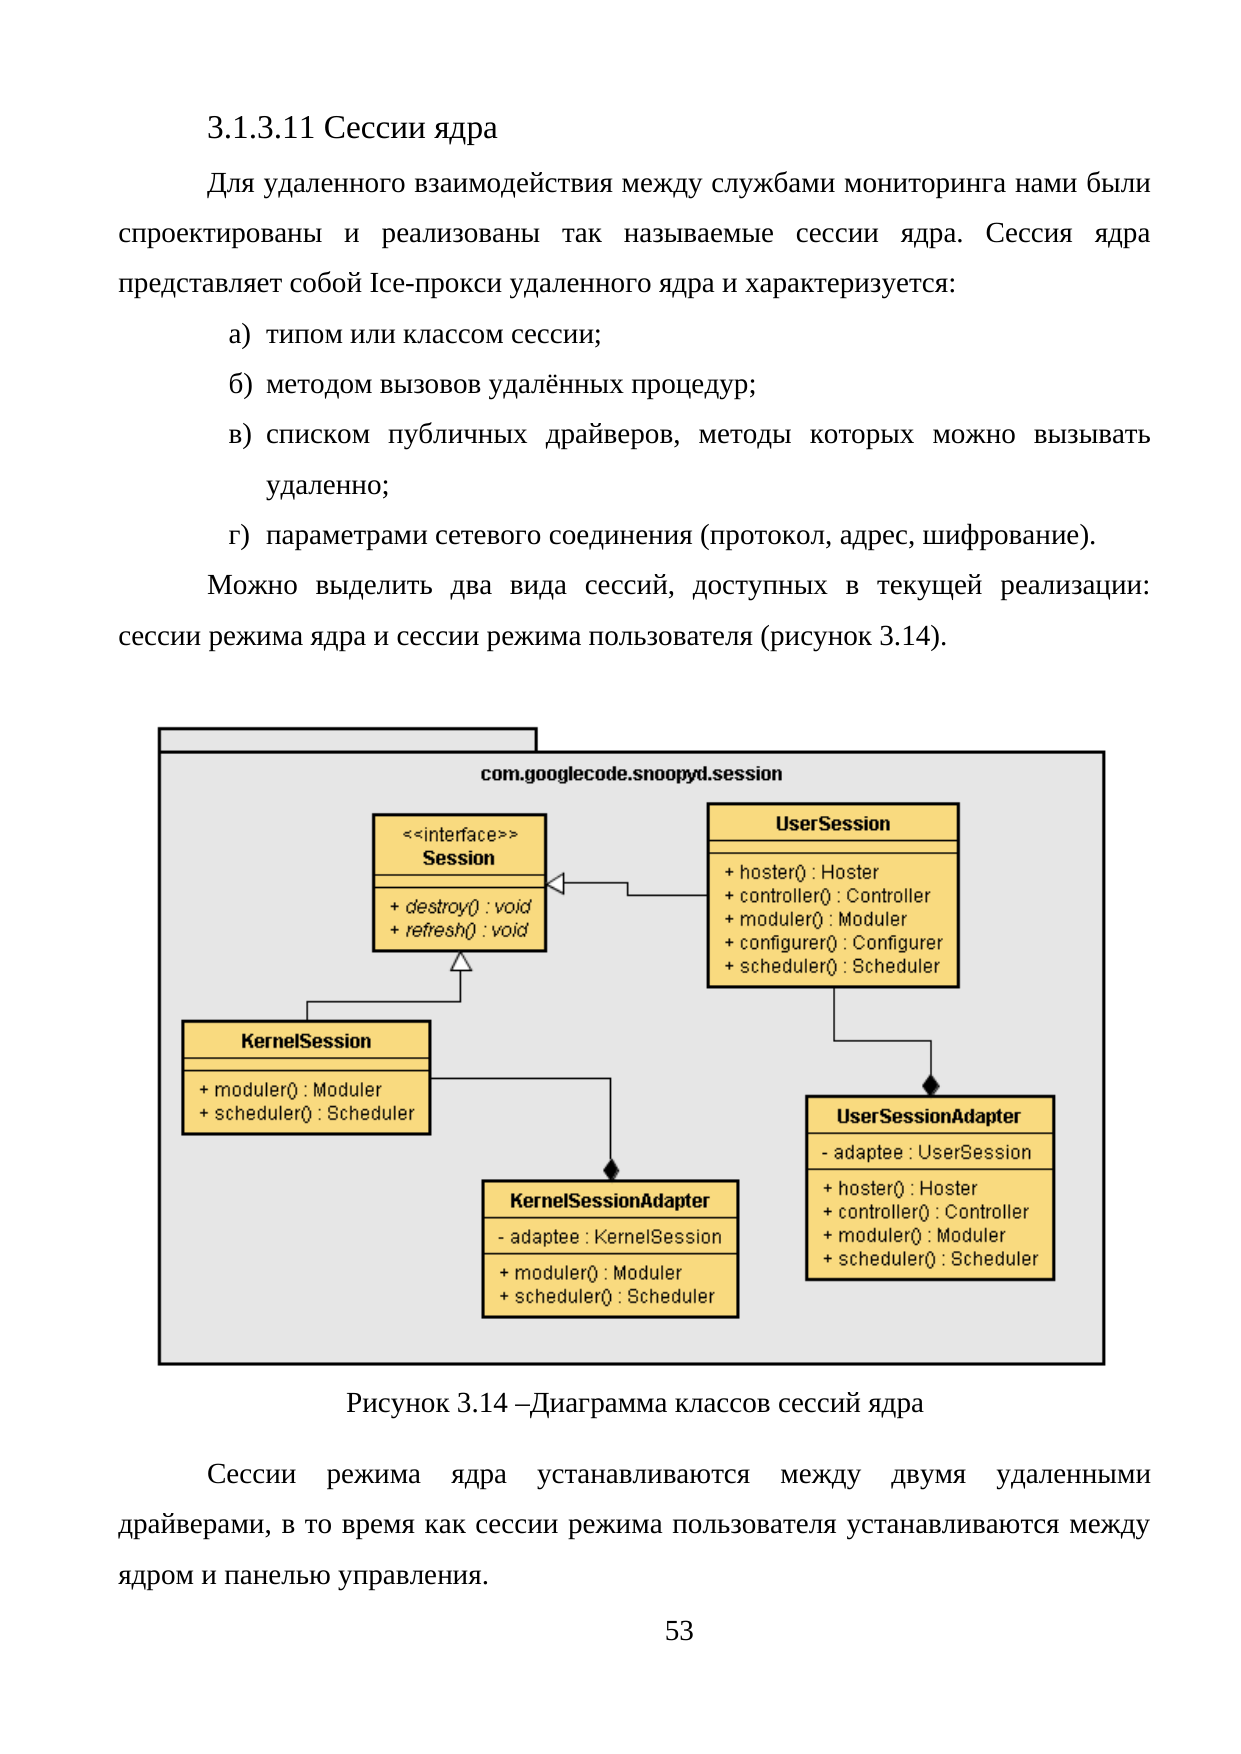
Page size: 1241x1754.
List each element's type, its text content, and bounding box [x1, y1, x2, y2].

subtitle 3.1.3.11 Сессии ядра [118, 107, 1152, 146]
text Рисунок 3.14 –Диаграмма классов сессий ядра [118, 1385, 1152, 1419]
list типом или классом сессии; [228, 316, 1152, 349]
list методом вызовов удалённых процедур; [228, 366, 1152, 400]
text Сессии режима ядра устанавливаются между двумя удаленными драйверами, в то время как сессии режима пользователя устанавливаются между ядром и панелью управления. [118, 1456, 1152, 1590]
list параметрами сетевого соединения (протокол, адрес, шифрование). [228, 517, 1152, 551]
list списком публичных драйверов, методы которых можно вызывать удаленно; [228, 416, 1152, 500]
text Можно выделить два вида сессий, доступных в текущей реализации: сессии режима ядра и сессии режима пользователя (рисунок 3.14). [118, 567, 1152, 651]
text Для удаленного взаимодействия между службами мониторинга нами были спроектированы и реализованы так называемые сессии ядра. Сессия ядра представляет собой Ice-прокси удаленного ядра и характеризуется: [118, 165, 1152, 299]
picture [155, 718, 1115, 1369]
